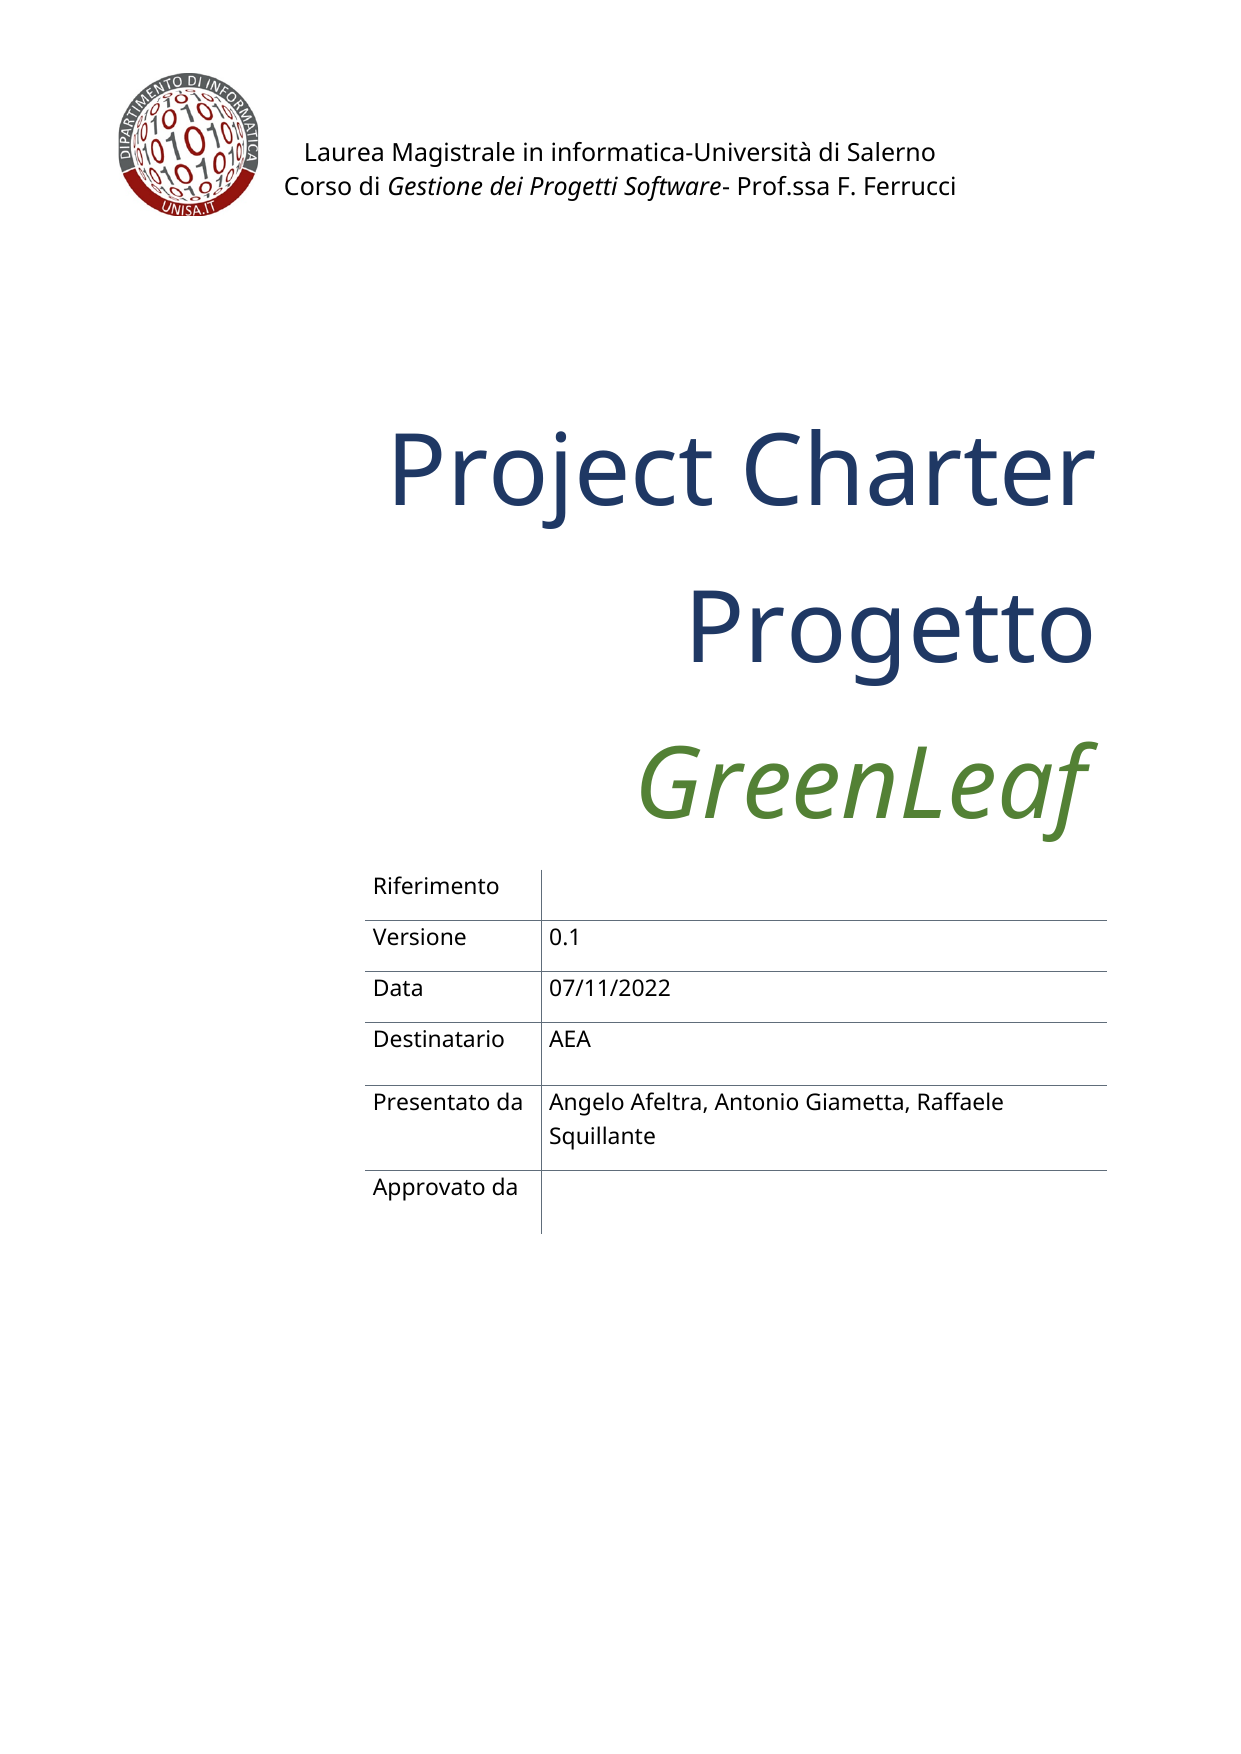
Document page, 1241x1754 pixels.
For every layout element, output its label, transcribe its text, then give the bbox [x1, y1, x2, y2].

table_header Project Charter Progetto GreenLeaf [118, 388, 1107, 982]
picture [117, 73, 258, 215]
